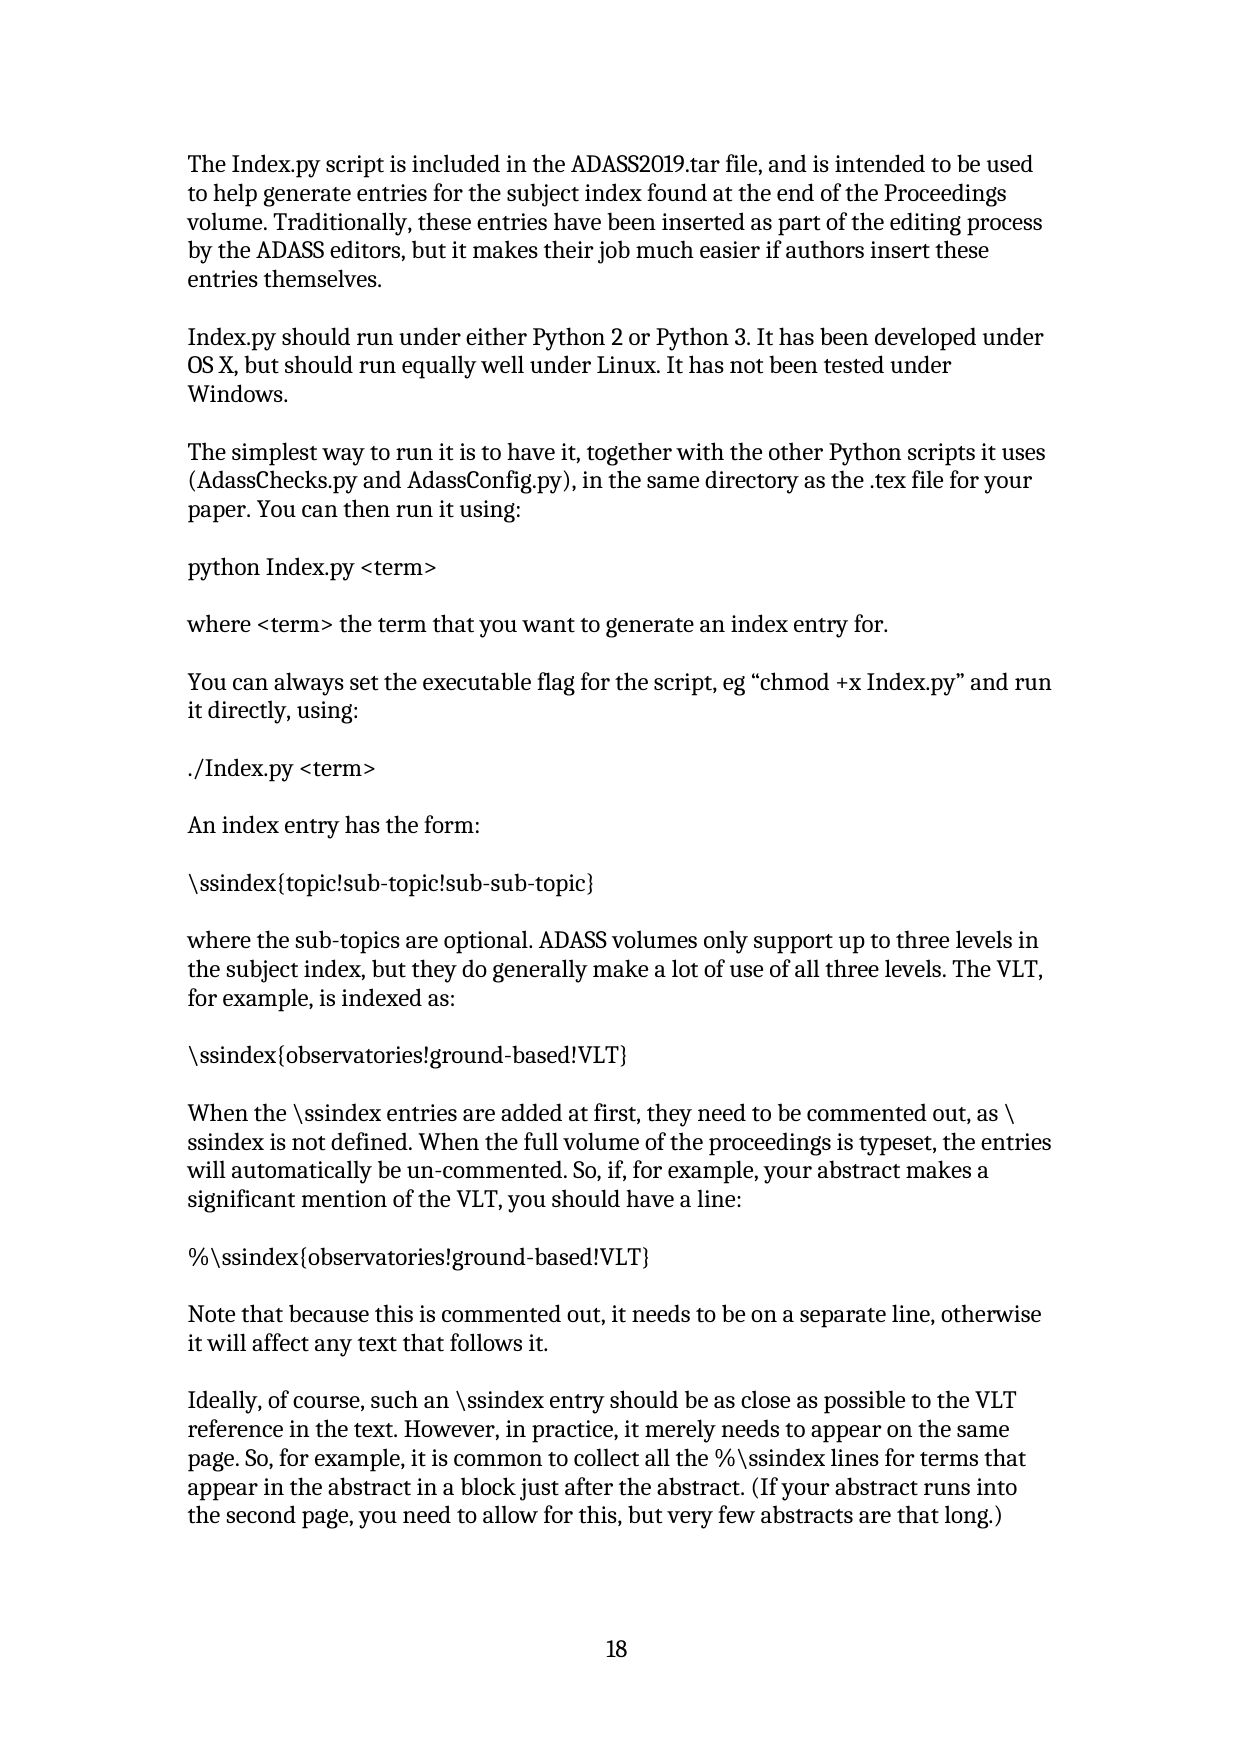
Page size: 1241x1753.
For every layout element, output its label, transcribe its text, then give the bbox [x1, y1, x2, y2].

text The simplest way to run it is to have it, together with the other Python scripts it uses (AdassChecks.py and AdassConfig.py), in the same directory as the .tex file for your paper. You can then run it using: [187, 437, 1053, 524]
text python Index.py <term> [187, 552, 1053, 581]
text where <term> the term that you want to generate an index entry for. [187, 610, 1053, 639]
text ./Index.py <term> [187, 754, 1053, 782]
text Note that because this is commented out, it needs to be on a separate line, otherwise it will affect any text that follows it. [187, 1300, 1053, 1357]
text You can always set the executable flag for the script, eg “chmod +x Index.py” and run it directly, using: [187, 667, 1053, 725]
text \ssindex{observatories!ground-based!VLT} [187, 1041, 1053, 1070]
text When the \ssindex entries are added at first, they need to be commented out, as \ssindex is not defined. When the full volume of the proceedings is typeset, the entries will automatically be un-commented. So, if, for example, your abstract makes a significant mention of the VLT, you should have a line: [187, 1099, 1053, 1214]
text Index.py should run under either Python 2 or Python 3. It has been developed under OS X, but should run equally well under Linux. It has not been tested under Windows. [187, 322, 1053, 409]
text where the sub-topics are optional. ADASS volumes only support up to three levels in the subject index, but they do generally make a lot of use of all three levels. The VLT, for example, is indexed as: [187, 926, 1053, 1012]
text %\ssindex{observatories!ground-based!VLT} [187, 1242, 1053, 1271]
text An index entry has the form: [187, 811, 1053, 840]
text \ssindex{topic!sub-topic!sub-sub-topic} [187, 869, 1053, 897]
text Ideally, of course, such an \ssindex entry should be as close as possible to the VLT reference in the text. However, in practice, it merely needs to appear on the same page. So, for example, it is common to collect all the %\ssindex lines for terms that appear in the abstract in a block just after the abstract. (If your abstract runs into the second page, you need to allow for this, but very few abstracts are that long.) [187, 1386, 1053, 1530]
